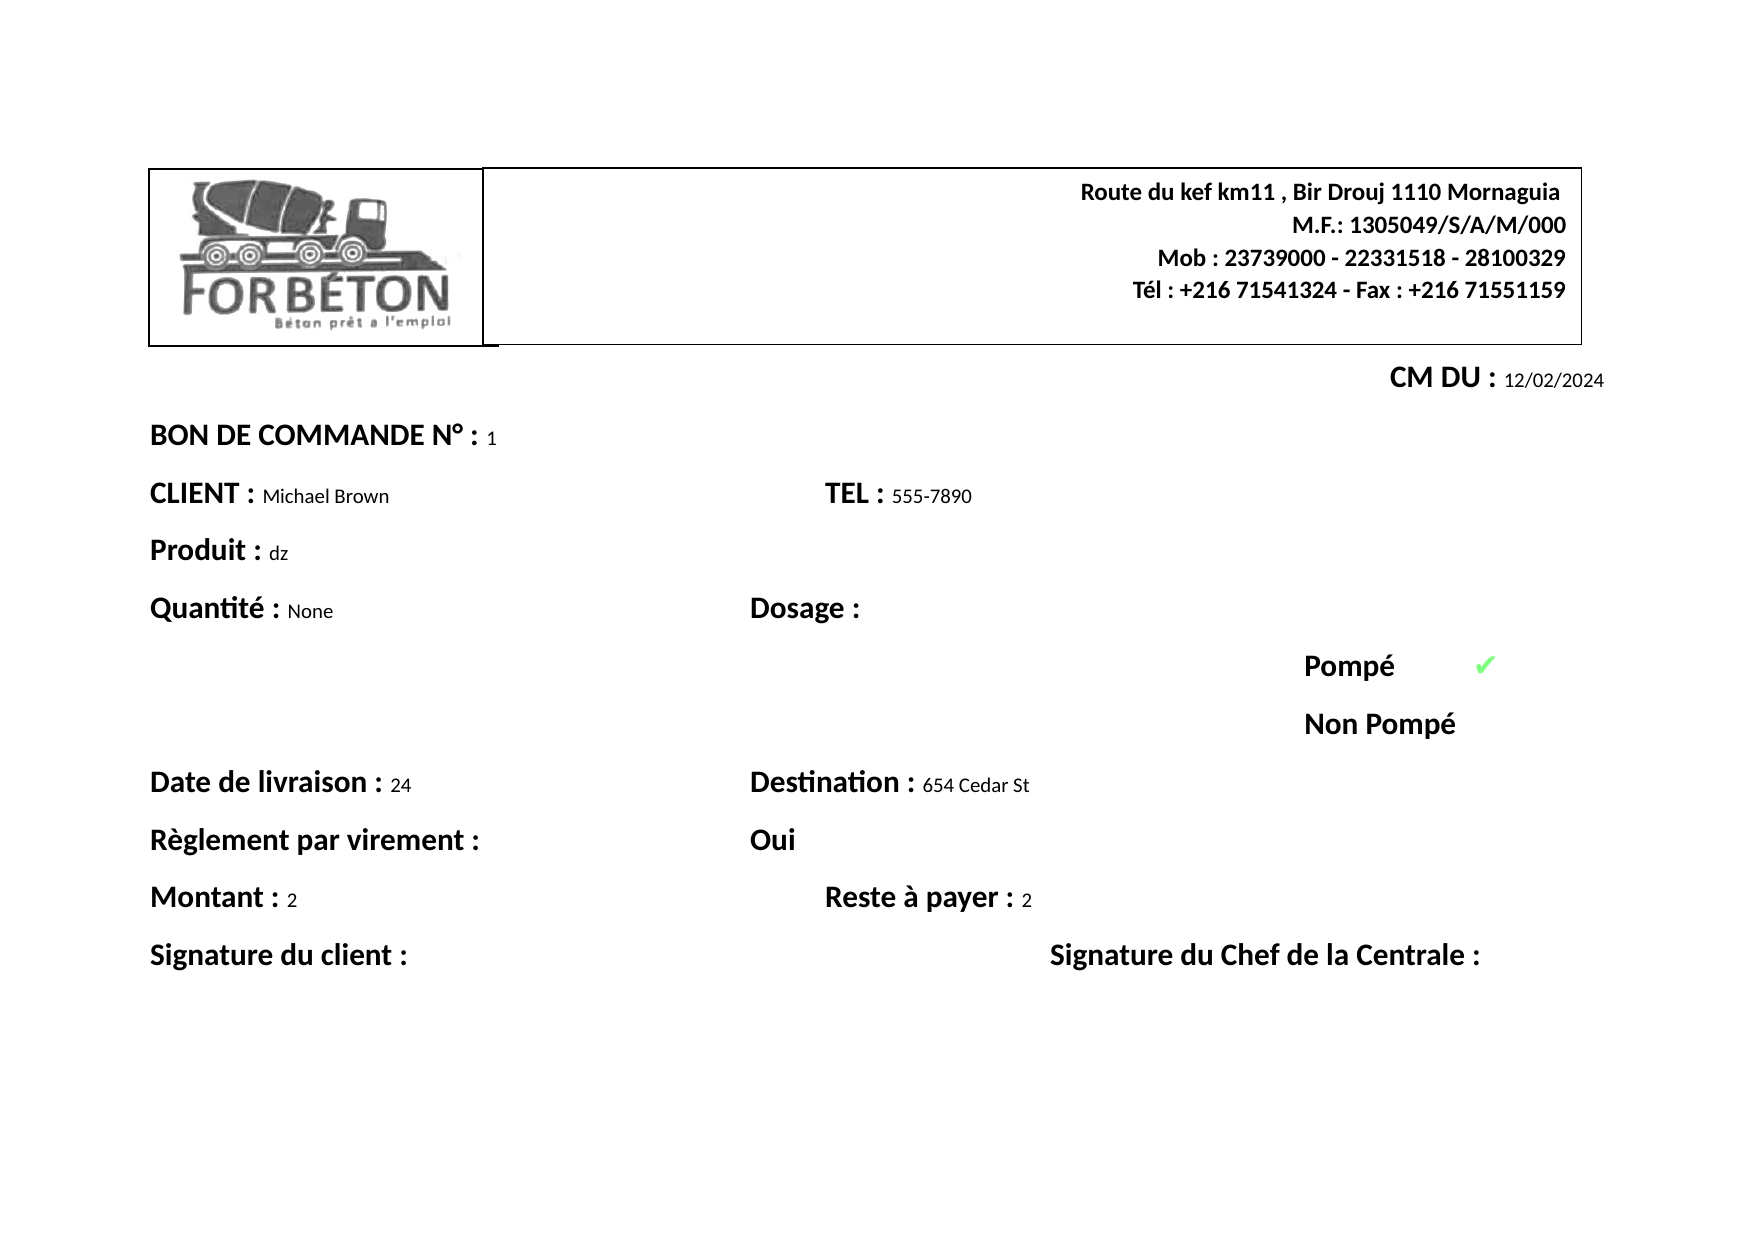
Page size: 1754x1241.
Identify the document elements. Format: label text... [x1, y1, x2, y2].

text Règlement par virement : Oui [150, 819, 1604, 858]
text BON DE COMMANDE N° : 1 [150, 415, 1604, 453]
text CM DU : 12/02/2024 [150, 150, 1604, 395]
text CLIENT : Michael Brown TEL : 555-7890 [150, 473, 1604, 511]
picture [174, 176, 473, 331]
text Pompé ✔ [150, 646, 1604, 684]
text Quantité : None Dosage : [150, 588, 1604, 626]
text Non Pompé [150, 704, 1604, 742]
text Date de livraison : 24 Destination : 654 Cedar St [150, 762, 1604, 800]
text Signature du client : Signature du Chef de la Centrale : [150, 935, 1604, 973]
text Produit : dz [150, 531, 1604, 569]
text Montant : 2 Reste à payer : 2 [150, 877, 1604, 916]
